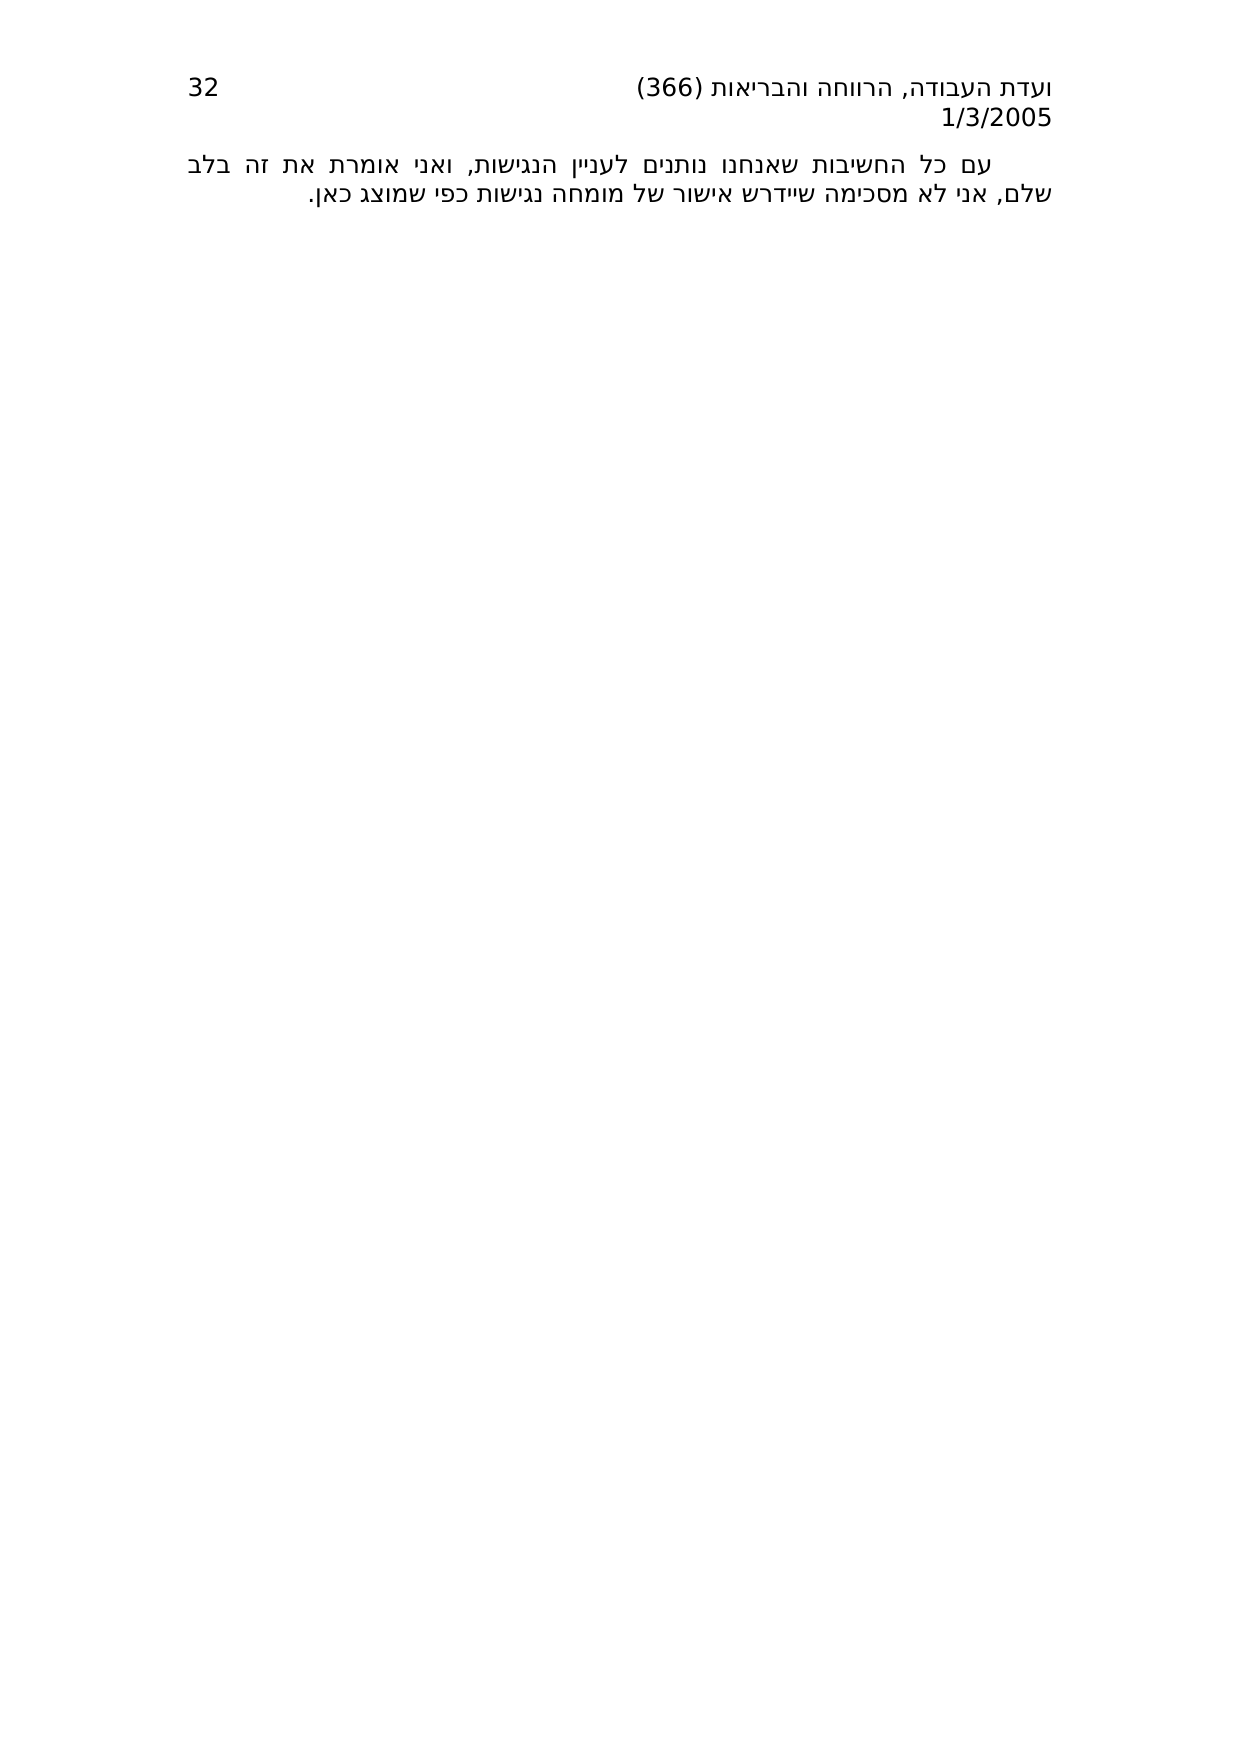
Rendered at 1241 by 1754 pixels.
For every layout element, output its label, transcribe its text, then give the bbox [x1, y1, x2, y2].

text עם כל החשיבות שאנחנו נותנים לעניין הנגישות, ואני אומרת את זה בלב שלם, אני לא מסכימה שיידרש אישור של מומחה נגישות כפי שמוצג כאן. [187, 150, 1053, 208]
